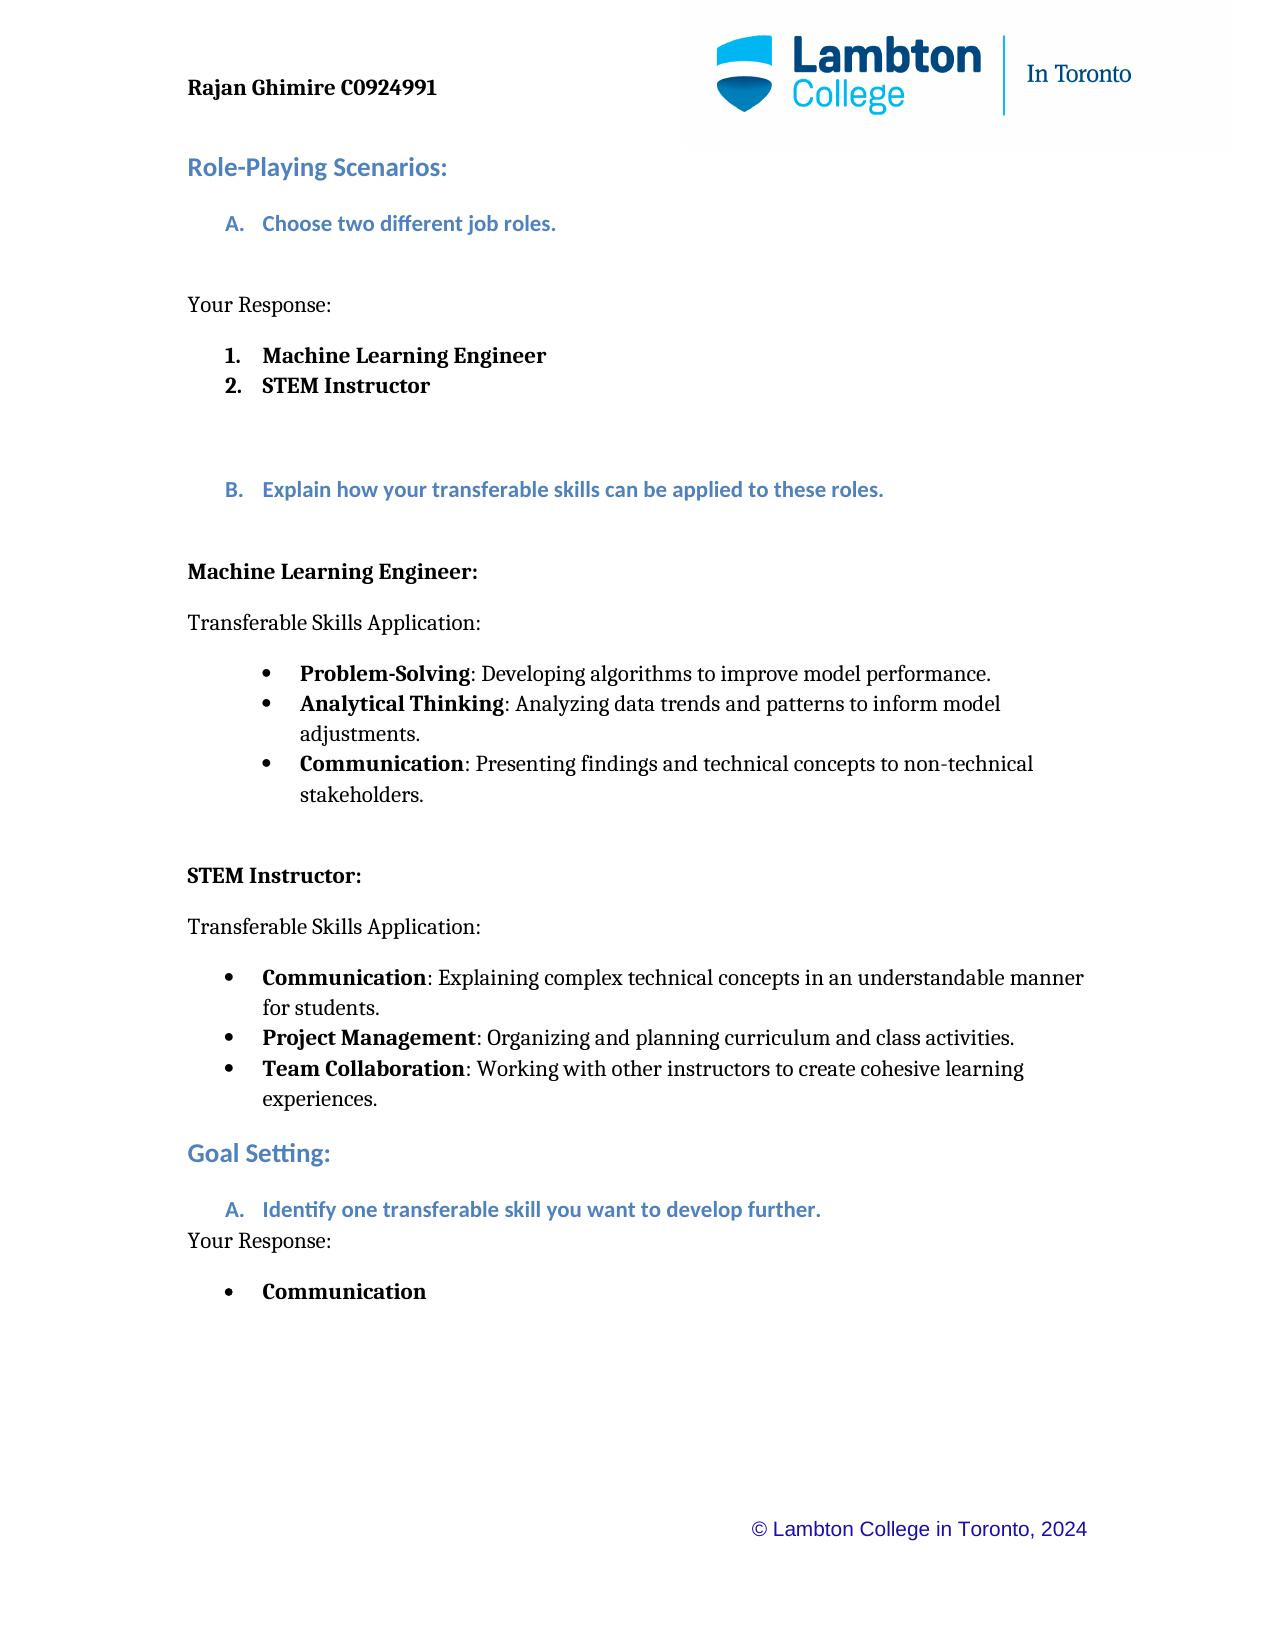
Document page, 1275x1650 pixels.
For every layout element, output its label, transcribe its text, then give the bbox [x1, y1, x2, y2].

subtitle Role-Playing Scenarios: [187, 150, 1087, 183]
list Communication: Explaining complex technical concepts in an understandable manner for students. [225, 965, 1087, 1021]
text Machine Learning Engineer: [187, 558, 1087, 585]
list Communication [225, 1279, 1087, 1305]
text Transferable Skills Application: [187, 609, 1087, 636]
list Communication: Presenting findings and technical concepts to non-technical stakeholders. [262, 751, 1087, 808]
text Your Response: [187, 292, 1087, 318]
subtitle Goal Setting: [187, 1137, 1087, 1170]
subtitle Choose two different job roles. [225, 209, 1087, 237]
subtitle Identify one transferable skill you want to develop further. [225, 1195, 1087, 1223]
list Project Management: Organizing and planning curriculum and class activities. [225, 1025, 1087, 1052]
text Your Response: [187, 1228, 1087, 1254]
list Analytical Thinking: Analyzing data trends and patterns to inform model adjustments. [262, 691, 1087, 747]
subtitle Explain how your transferable skills can be applied to these roles. [225, 475, 1087, 503]
text Transferable Skills Application: [187, 914, 1087, 940]
list Problem-Solving: Developing algorithms to improve model performance. [262, 661, 1087, 687]
list Machine Learning Engineer [225, 343, 1087, 369]
picture [681, 0, 1235, 150]
list Team Collaboration: Working with other instructors to create cohesive learning experiences. [225, 1055, 1087, 1112]
text STEM Instructor: [187, 863, 1087, 889]
list STEM Instructor [225, 373, 1087, 399]
